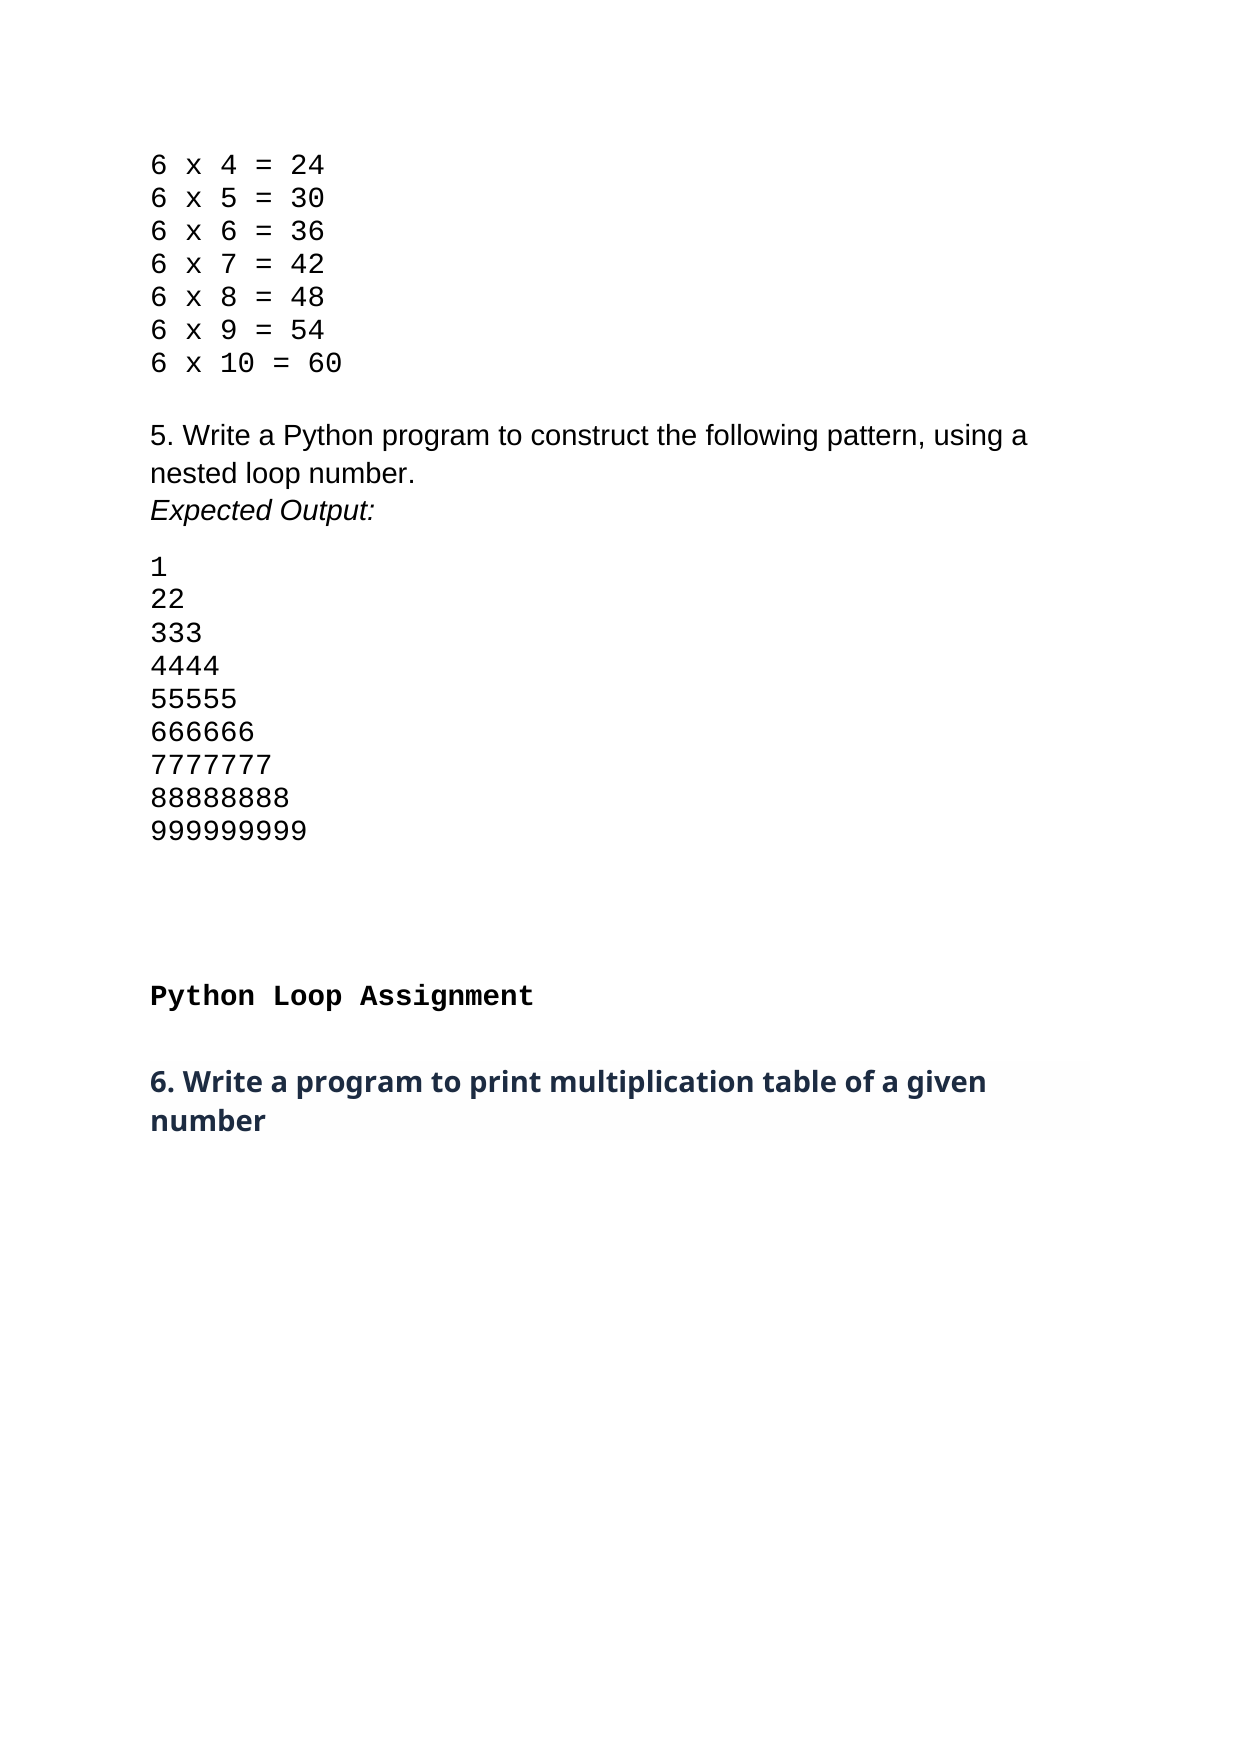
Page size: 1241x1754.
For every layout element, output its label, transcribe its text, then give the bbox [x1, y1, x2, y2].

text 6 x 9 = 54 [150, 315, 1090, 348]
text 6 x 7 = 42 [150, 249, 1090, 282]
text 4444 [150, 651, 1090, 684]
text 6 x 4 = 24 [150, 150, 1090, 183]
text 6 x 8 = 48 [150, 282, 1090, 315]
text 6 x 10 = 60 [150, 348, 1090, 381]
text 666666 [150, 717, 1090, 750]
text 88888888 [150, 783, 1090, 816]
text 333 [150, 618, 1090, 651]
subtitle 6. Write a program to print multiplication table of a given number [150, 1061, 1090, 1140]
text Python Loop Assignment [150, 981, 1090, 1014]
text 22 [150, 585, 1090, 618]
text 6 x 5 = 30 [150, 183, 1090, 216]
text 55555 [150, 684, 1090, 717]
text 1 [150, 552, 1090, 585]
text 5. Write a Python program to construct the following pattern, using a nested loop number. Expected Output: [150, 414, 1090, 527]
text 6 x 6 = 36 [150, 216, 1090, 249]
text 7777777 [150, 750, 1090, 783]
text 999999999 [150, 816, 1090, 849]
